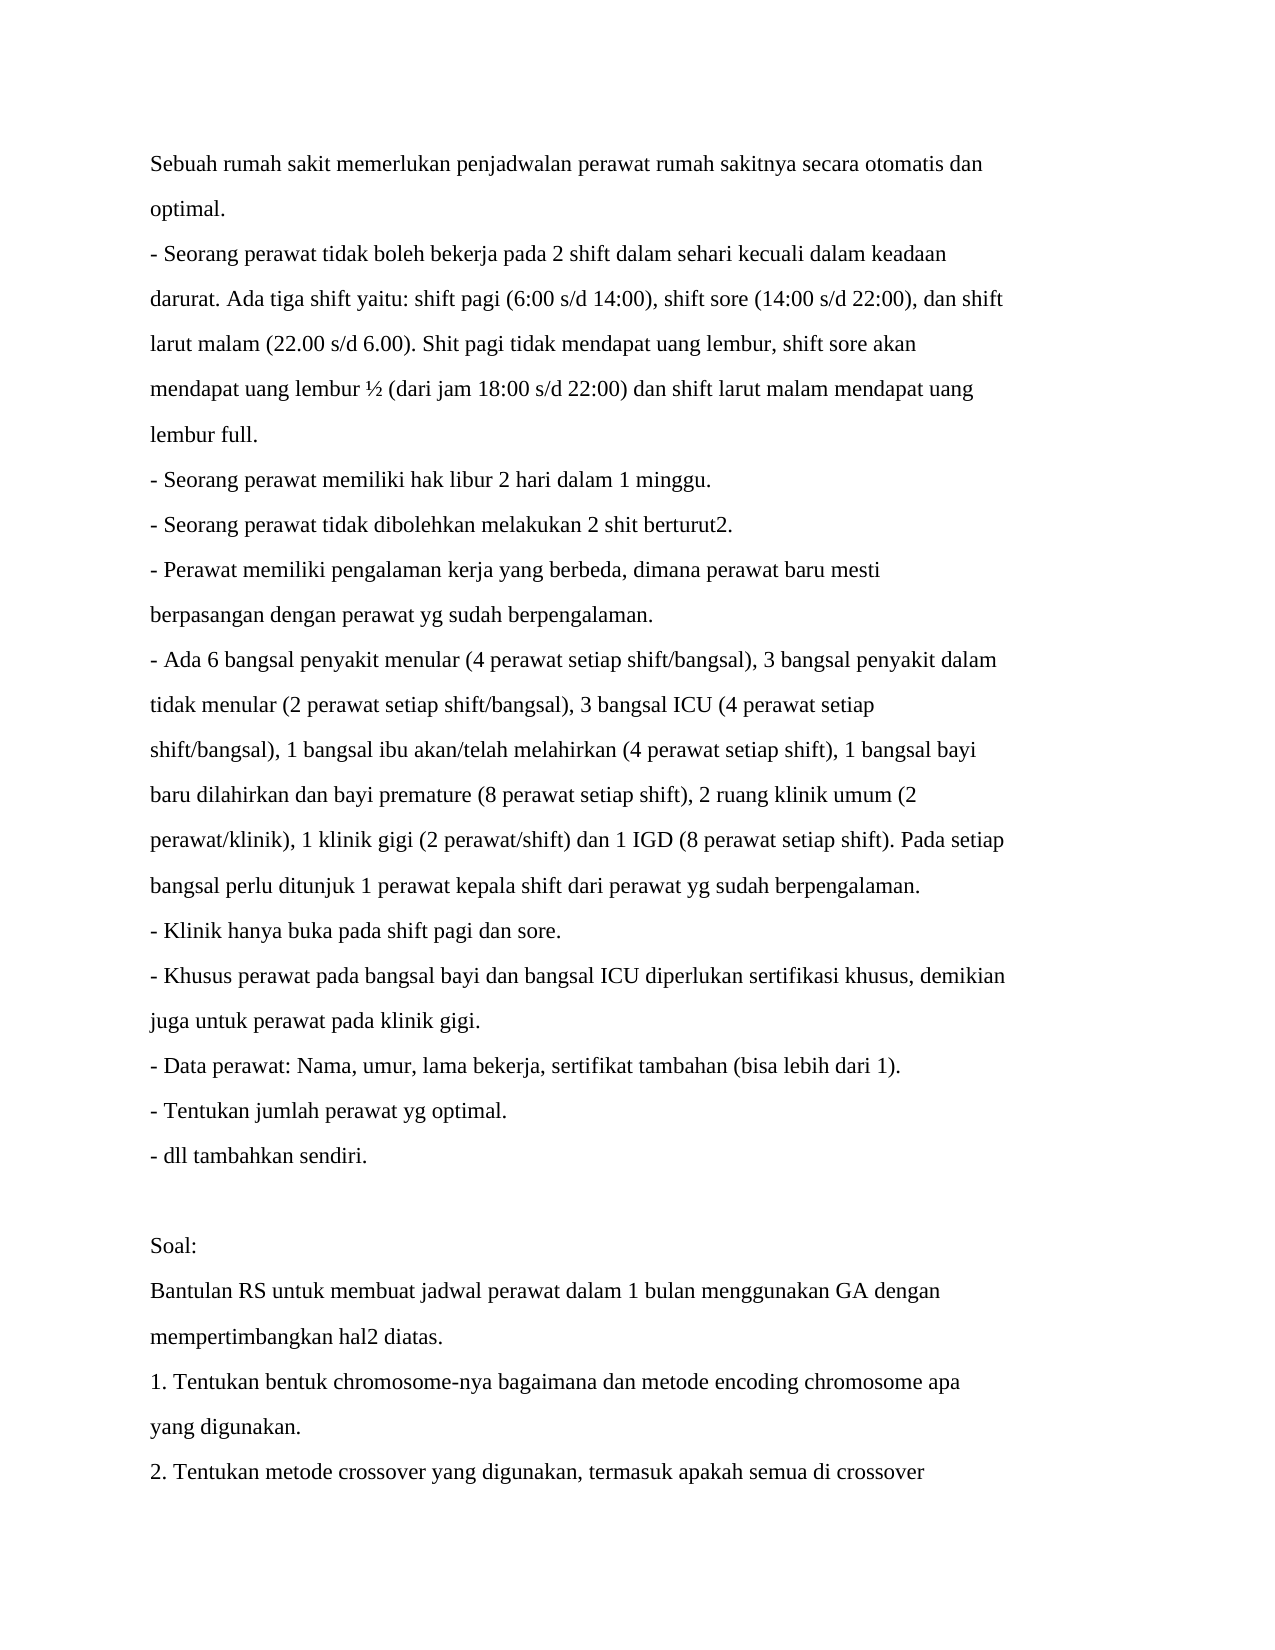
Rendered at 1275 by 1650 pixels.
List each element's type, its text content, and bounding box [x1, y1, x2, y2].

text 1. Tentukan bentuk chromosome-nya bagaimana dan metode encoding chromosome apa [150, 1368, 1125, 1394]
text - Data perawat: Nama, umur, lama bekerja, sertifikat tambahan (bisa lebih dari 1). [150, 1052, 1125, 1078]
text optimal. [150, 195, 1125, 221]
text Sebuah rumah sakit memerlukan penjadwalan perawat rumah sakitnya secara otomatis dan [150, 150, 1125, 176]
text 2. Tentukan metode crossover yang digunakan, termasuk apakah semua di crossover [150, 1458, 1125, 1484]
text - Seorang perawat memiliki hak libur 2 hari dalam 1 minggu. [150, 466, 1125, 492]
text - Seorang perawat tidak boleh bekerja pada 2 shift dalam sehari kecuali dalam keadaan [150, 240, 1125, 267]
text lembur full. [150, 421, 1125, 447]
text mendapat uang lembur ½ (dari jam 18:00 s/d 22:00) dan shift larut malam mendapat uang [150, 376, 1125, 402]
text - Tentukan jumlah perawat yg optimal. [150, 1097, 1125, 1123]
text yang digunakan. [150, 1413, 1125, 1439]
text - Klinik hanya buka pada shift pagi dan sore. [150, 917, 1125, 943]
text perawat/klinik), 1 klinik gigi (2 perawat/shift) dan 1 IGD (8 perawat setiap shift). Pada setiap [150, 827, 1125, 853]
text - dll tambahkan sendiri. [150, 1142, 1125, 1169]
text shift/bangsal), 1 bangsal ibu akan/telah melahirkan (4 perawat setiap shift), 1 bangsal bayi [150, 736, 1125, 763]
text berpasangan dengan perawat yg sudah berpengalaman. [150, 601, 1125, 627]
text - Khusus perawat pada bangsal bayi dan bangsal ICU diperlukan sertifikasi khusus, demikian [150, 962, 1125, 988]
text tidak menular (2 perawat setiap shift/bangsal), 3 bangsal ICU (4 perawat setiap [150, 691, 1125, 718]
text - Seorang perawat tidak dibolehkan melakukan 2 shit berturut2. [150, 511, 1125, 537]
text mempertimbangkan hal2 diatas. [150, 1323, 1125, 1349]
text Bantulan RS untuk membuat jadwal perawat dalam 1 bulan menggunakan GA dengan [150, 1278, 1125, 1304]
text bangsal perlu ditunjuk 1 perawat kepala shift dari perawat yg sudah berpengalaman. [150, 872, 1125, 898]
text larut malam (22.00 s/d 6.00). Shit pagi tidak mendapat uang lembur, shift sore akan [150, 330, 1125, 357]
text darurat. Ada tiga shift yaitu: shift pagi (6:00 s/d 14:00), shift sore (14:00 s/d 22:00), dan shift [150, 285, 1125, 312]
text juga untuk perawat pada klinik gigi. [150, 1007, 1125, 1033]
text - Ada 6 bangsal penyakit menular (4 perawat setiap shift/bangsal), 3 bangsal penyakit dalam [150, 646, 1125, 672]
text - Perawat memiliki pengalaman kerja yang berbeda, dimana perawat baru mesti [150, 556, 1125, 582]
text baru dilahirkan dan bayi premature (8 perawat setiap shift), 2 ruang klinik umum (2 [150, 781, 1125, 808]
text Soal: [150, 1232, 1125, 1259]
